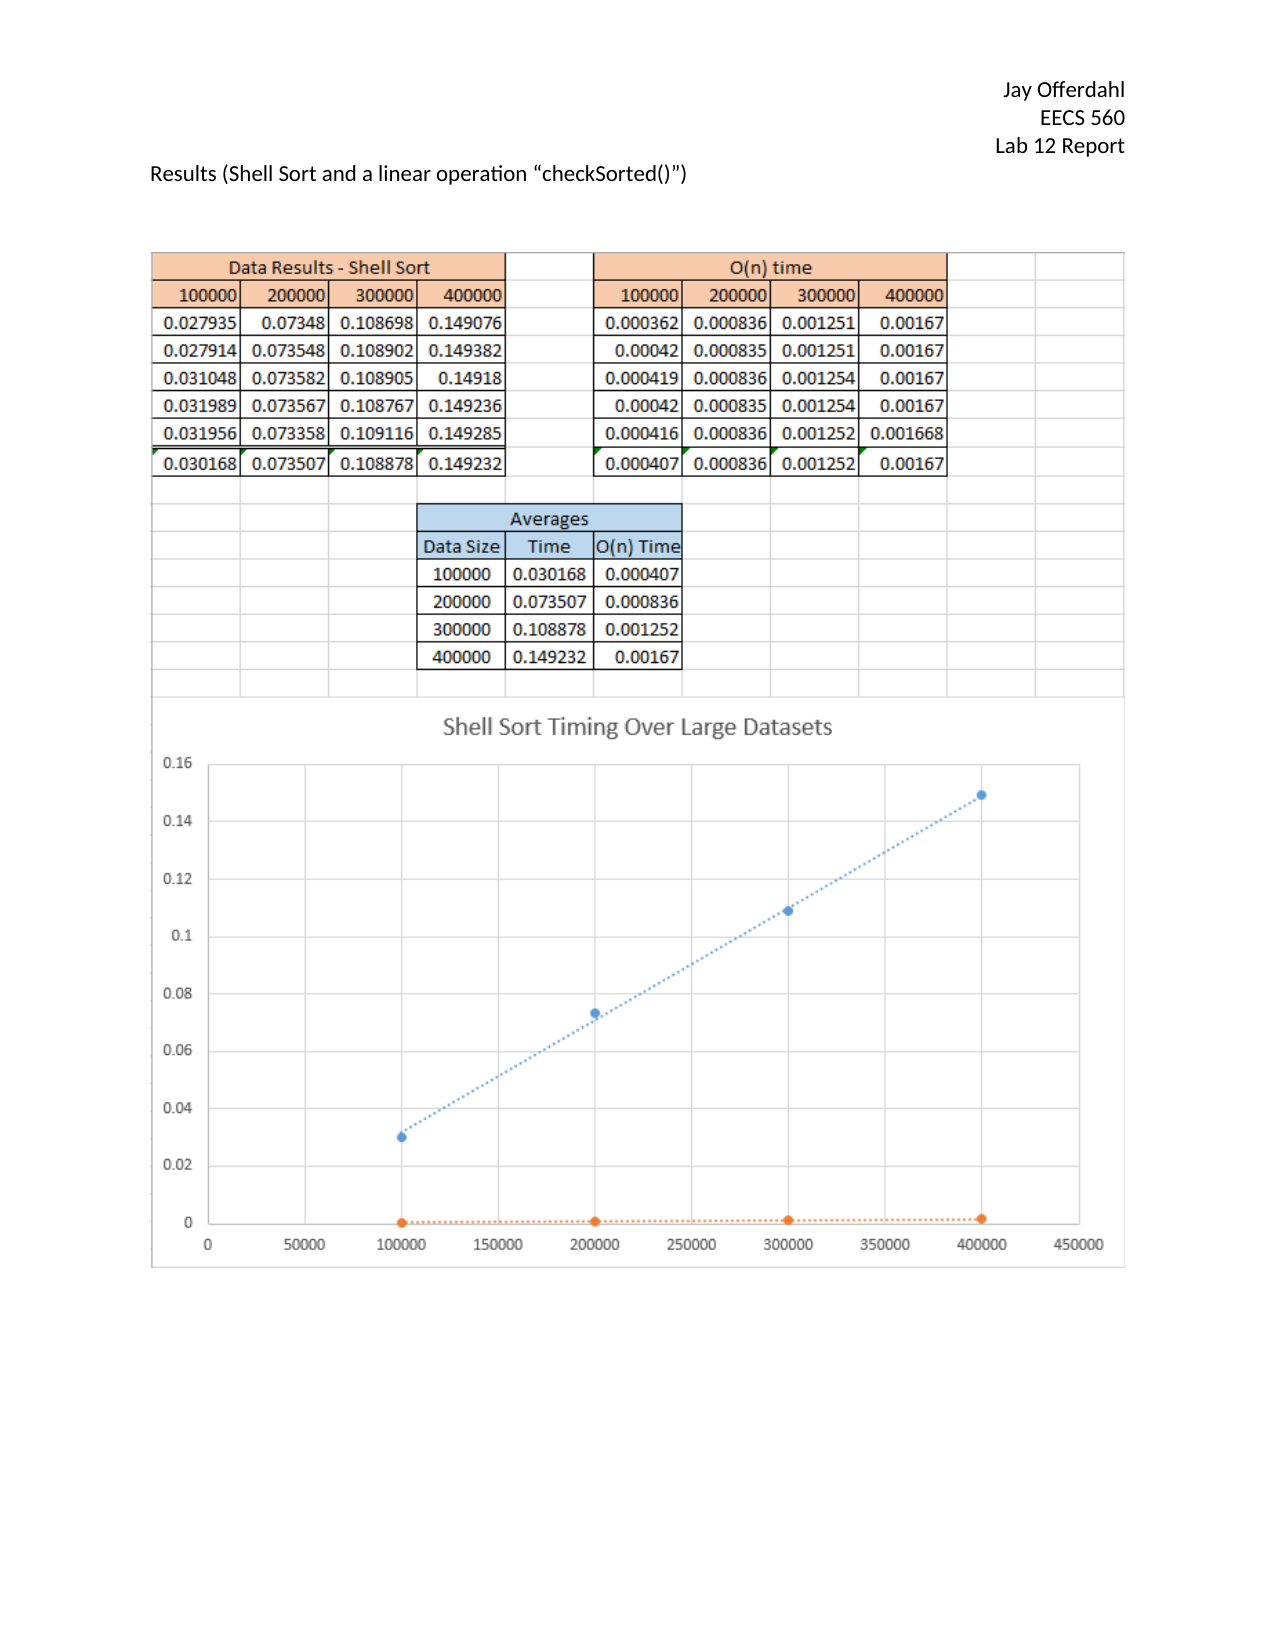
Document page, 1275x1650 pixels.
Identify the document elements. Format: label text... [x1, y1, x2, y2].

text Results (Shell Sort and a linear operation “checkSorted()”) [150, 159, 1125, 187]
picture [150, 252, 1125, 1268]
